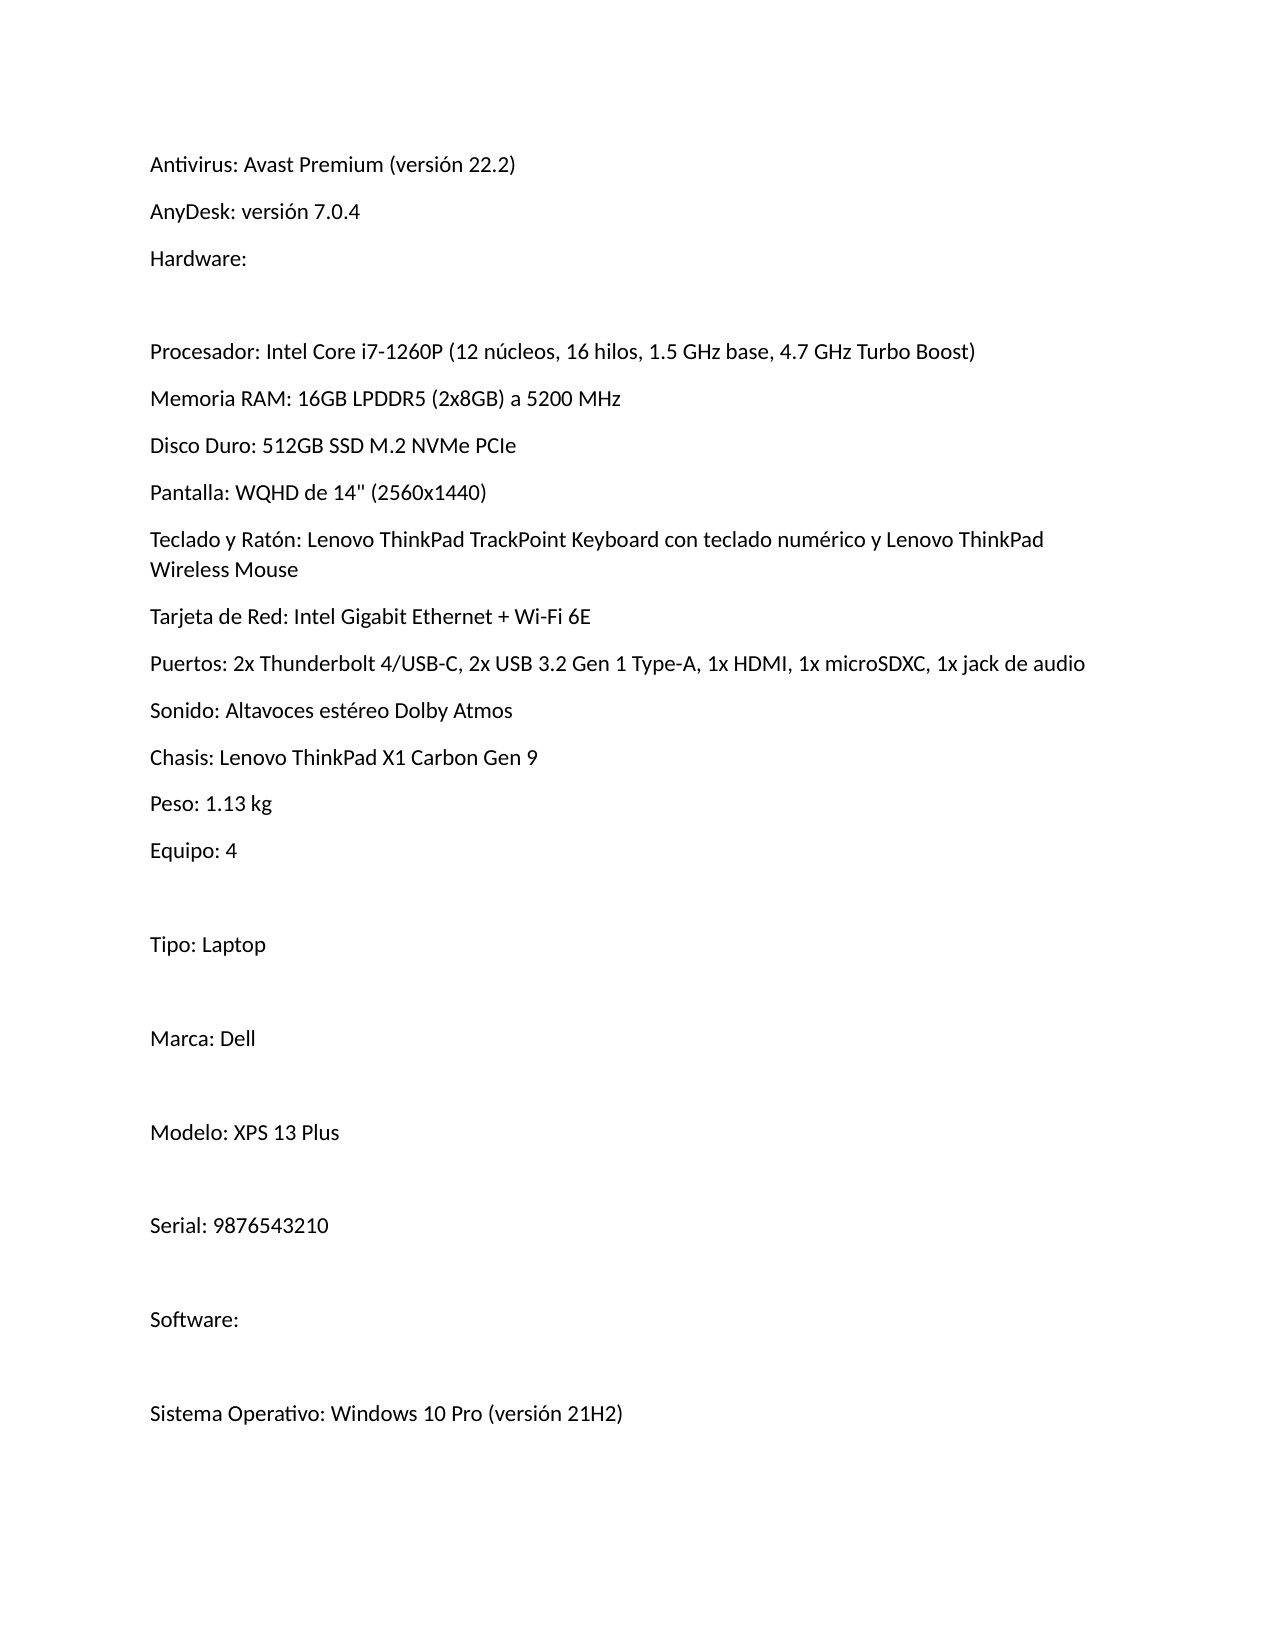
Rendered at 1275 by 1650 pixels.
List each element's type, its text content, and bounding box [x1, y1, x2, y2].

text Chasis: Lenovo ThinkPad X1 Carbon Gen 9 [150, 743, 1125, 771]
text Sonido: Altavoces estéreo Dolby Atmos [150, 696, 1125, 724]
text Disco Duro: 512GB SSD M.2 NVMe PCIe [150, 431, 1125, 459]
text Marca: Dell [150, 1024, 1125, 1052]
text Puertos: 2x Thunderbolt 4/USB-C, 2x USB 3.2 Gen 1 Type-A, 1x HDMI, 1x microSDXC, 1x jack de audio [150, 649, 1125, 677]
text Software: [150, 1305, 1125, 1333]
text AnyDesk: versión 7.0.4 [150, 197, 1125, 225]
text Tarjeta de Red: Intel Gigabit Ethernet + Wi-Fi 6E [150, 602, 1125, 630]
text Antivirus: Avast Premium (versión 22.2) [150, 150, 1125, 178]
text Serial: 9876543210 [150, 1211, 1125, 1239]
text Modelo: XPS 13 Plus [150, 1118, 1125, 1146]
text Procesador: Intel Core i7-1260P (12 núcleos, 16 hilos, 1.5 GHz base, 4.7 GHz Turbo Boost) [150, 337, 1125, 366]
text Teclado y Ratón: Lenovo ThinkPad TrackPoint Keyboard con teclado numérico y Lenovo ThinkPad Wireless Mouse [150, 525, 1125, 583]
text Memoria RAM: 16GB LPDDR5 (2x8GB) a 5200 MHz [150, 384, 1125, 412]
text Pantalla: WQHD de 14" (2560x1440) [150, 478, 1125, 506]
text Hardware: [150, 244, 1125, 272]
text Sistema Operativo: Windows 10 Pro (versión 21H2) [150, 1399, 1125, 1427]
text Tipo: Laptop [150, 930, 1125, 958]
text Equipo: 4 [150, 836, 1125, 864]
text Peso: 1.13 kg [150, 789, 1125, 818]
